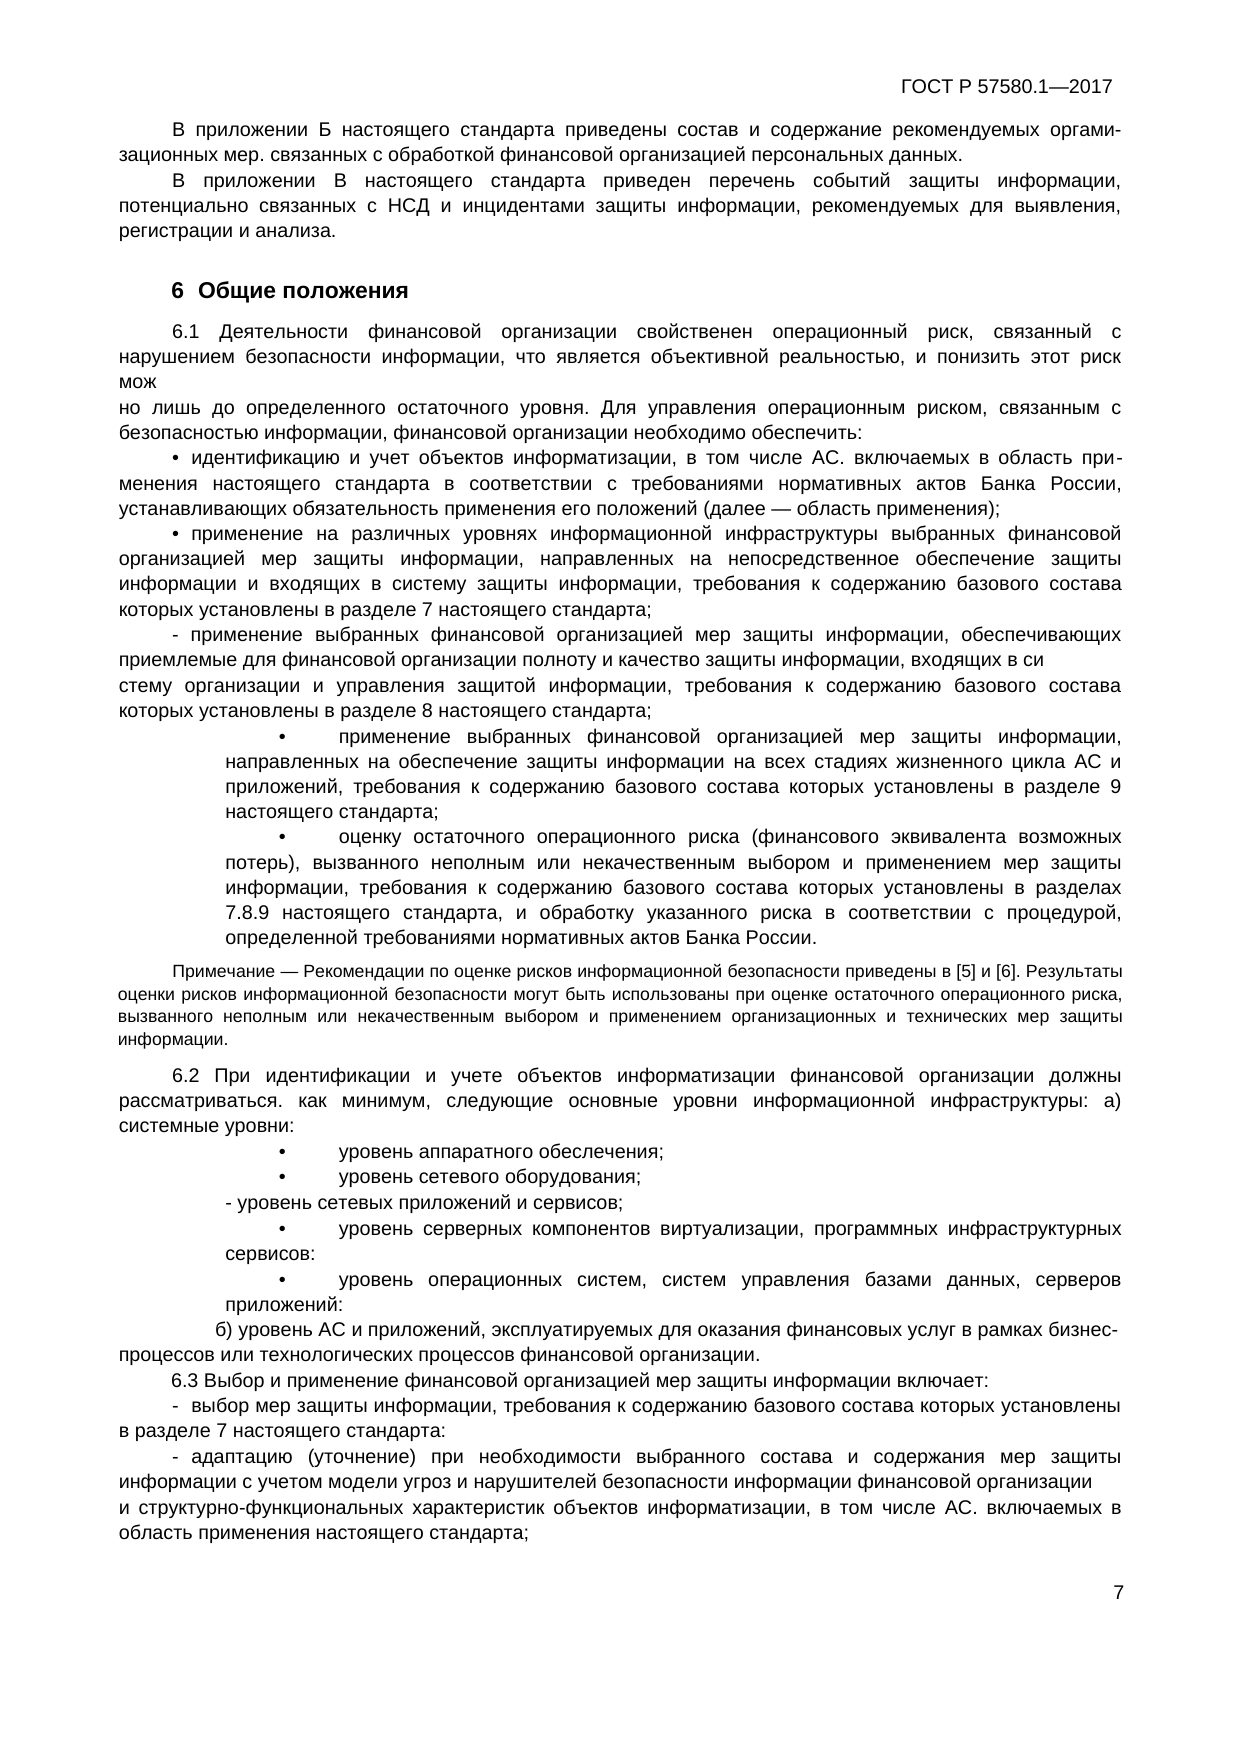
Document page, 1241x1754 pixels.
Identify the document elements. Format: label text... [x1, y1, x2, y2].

list уровень операционных систем, систем управления базами данных, серверов приложений: [225, 1267, 1123, 1315]
text б) уровень АС и приложений, эксплуатируемых для оказания финансовых услуг в рамках бизнес- [117, 1318, 1119, 1341]
list выбор мер защиты информации, требования к содержанию базового состава которых установлены в разделе 7 настоящего стандарта: [118, 1394, 1123, 1442]
text Примечание — Рекомендации по оценке рисков информационной безопасности приведены в [5] и [6]. Результаты оценки рисков информационной безопасности могут быть использованы при оценке остаточного операционного риска, вызванного неполным или некачественным выбором и применением организационных и технических мер защиты информации. [118, 961, 1124, 1049]
list уровень аппаратного обеслечения; [225, 1140, 1123, 1162]
list применение выбранных финансовой организацией мер защиты информации, направленных на обеспечение защиты информации на всех стадиях жизненного цикла АС и приложений, требования к содержанию базового состава которых установлены в разделе 9 настоящего стандарта; [225, 724, 1123, 822]
text В приложении Б настоящего стандарта приведены состав и содержание рекомендуемых оргами- зационных мер. связанных с обработкой финансовой организацией персональных данных. [118, 118, 1123, 166]
list уровень серверных компонентов виртуализации, программных инфраструктурных сервисов: [225, 1217, 1123, 1264]
list уровень сетевого оборудования; [225, 1165, 1123, 1188]
text 6.1 Деятельности финансовой организации свойственен операционный риск, связанный с нарушением безопасности информации, что является объективной реальностью, и понизить этот риск мож­ [118, 320, 1123, 393]
text 6.3 Выбор и применение финансовой организацией мер защиты информации включает: [171, 1369, 1123, 1391]
list оценку остаточного операционного риска (финансового эквивалента возможных потерь), вызванно­го неполным или некачественным выбором и применением мер защиты информации, требования к содержанию базового состава которых установлены в разделах 7.8.9 настоящего стандарта, и обработку указанного риска в соответствии с процедурой, определенной требованиями нормативных актов Банка России. [225, 825, 1123, 948]
list адаптацию (уточнение) при необходимости выбранного состава и содержания мер защиты информации с учетом модели угроз и нарушителей безопасности информации финансовой организации [118, 1445, 1123, 1493]
list применение на различных уровнях информационной инфраструктуры выбранных финансовой организацией мер защиты информации, направленных на непосредственное обеспечение защиты информации и входящих в систему защиты информации, требования к содержанию базового состава которых установлены в разделе 7 настоящего стандарта; [118, 522, 1123, 620]
text - применение выбранных финансовой организацией мер защиты информации, обеспечивающих приемлемые для финансовой организации полноту и качество защиты информации, входящих в си­ [118, 623, 1123, 671]
text 6.2 При идентификации и учете объектов информатизации финансовой организации должны рассматриваться. как минимум, следующие основные уровни информационной инфраструктуры: а) системные уровни: [118, 1064, 1123, 1137]
text процессов или технологических процессов финансовой организации. [118, 1343, 1123, 1366]
text - уровень сетевых приложений и сервисов; [225, 1191, 1123, 1214]
text стему организации и управления защитой информации, требования к содержанию базового состава которых установлены в разделе 8 настоящего стандарта; [118, 674, 1123, 722]
subtitle Общие положения [171, 277, 1124, 303]
text В приложении В настоящего стандарта приведен перечень событий защиты информации, потенциально связанных с НСД и инцидентами защиты информации, рекомендуемых для выявления, регистрации и анализа. [118, 169, 1123, 242]
list идентификацию и учет объектов информатизации, в том числе АС. включаемых в область при­менения настоящего стандарта в соответствии с требованиями нормативных актов Банка России, устанавливающих обязательность применения его положений (далее — область применения); [118, 446, 1123, 519]
text и структурно-функциональных характеристик объектов информатизации, в том числе АС. включаемых в область применения настоящего стандарта; [118, 1496, 1123, 1543]
text но лишь до определенного остаточного уровня. Для управления операционным риском, связанным с безопасностью информации, финансовой организации необходимо обеспечить: [118, 396, 1123, 443]
